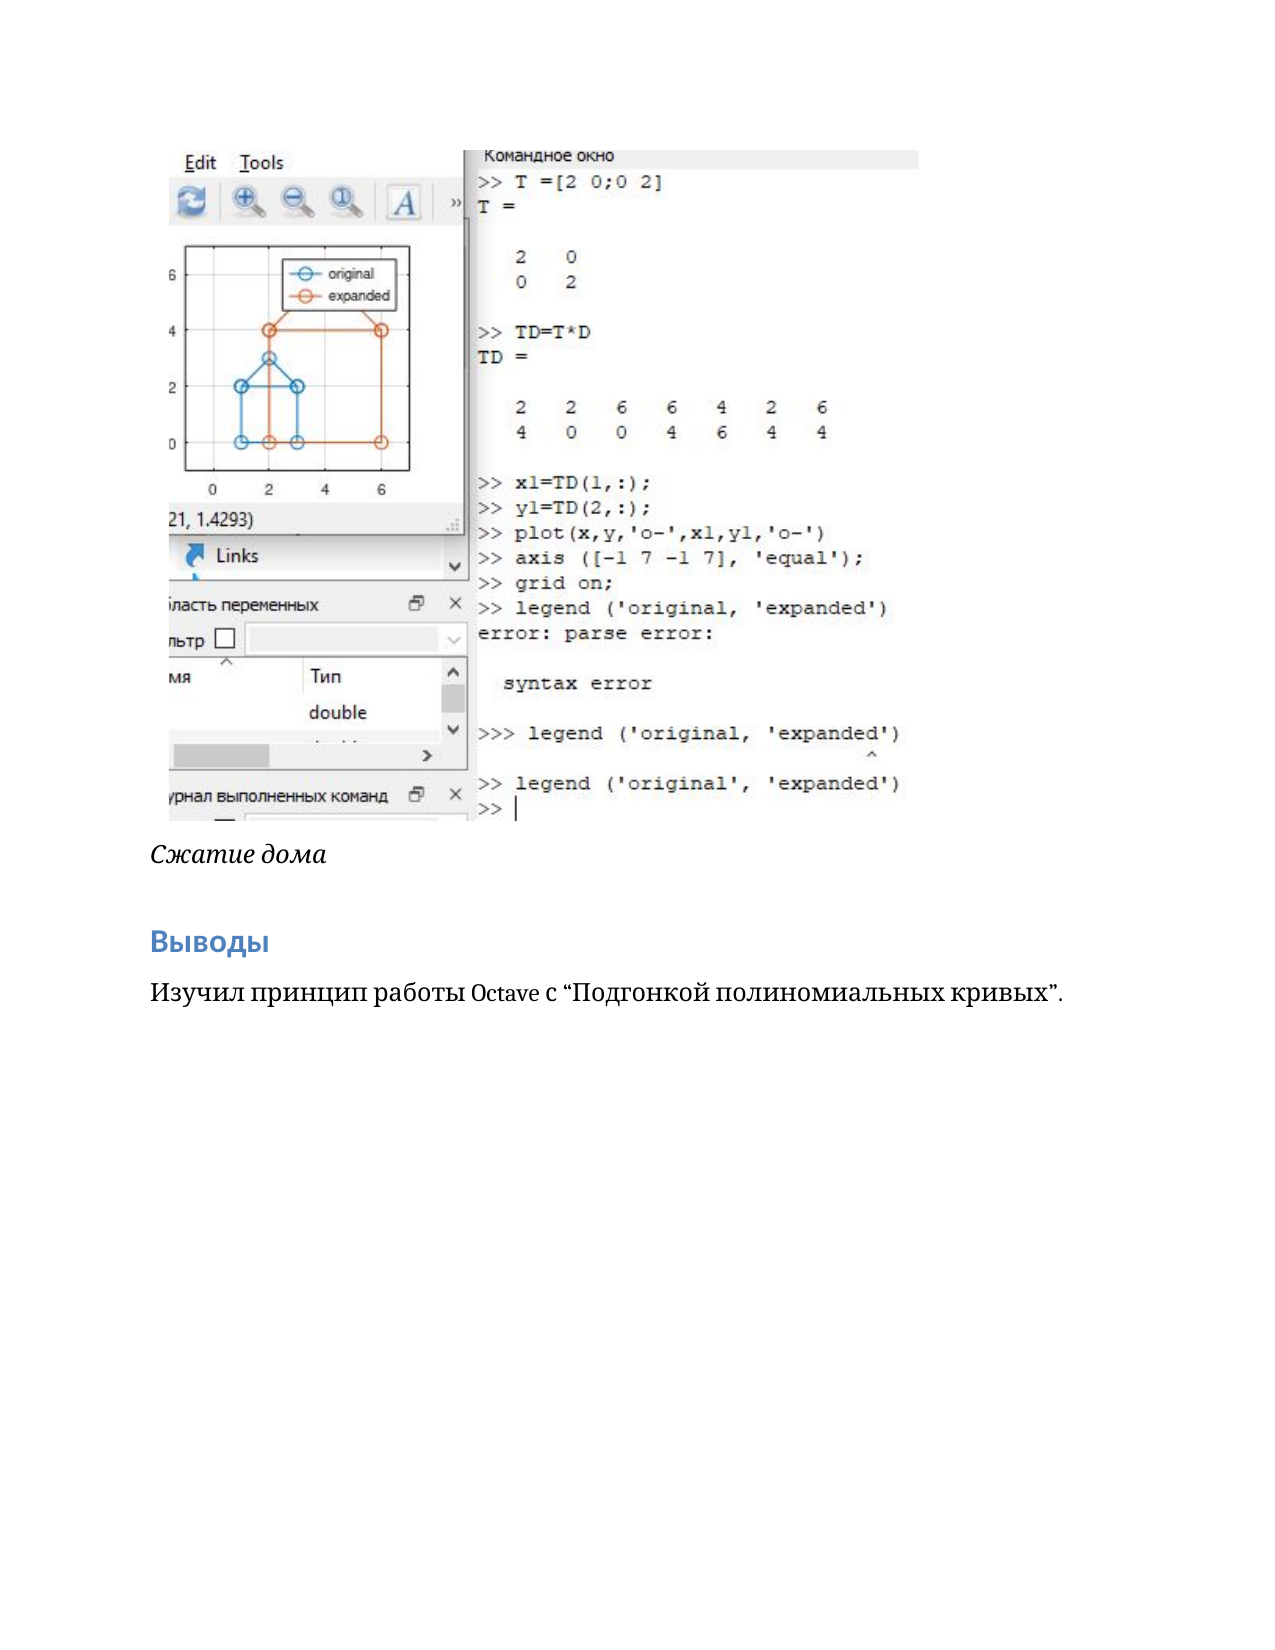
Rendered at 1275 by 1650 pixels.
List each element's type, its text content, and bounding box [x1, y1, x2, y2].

picture [168, 150, 919, 821]
text Сжатие дома [150, 841, 1125, 870]
subtitle Выводы [150, 920, 1125, 961]
text Изучил принцип работы Octave с “Подгонкой полиномиальных кривых”. [150, 979, 1125, 1008]
